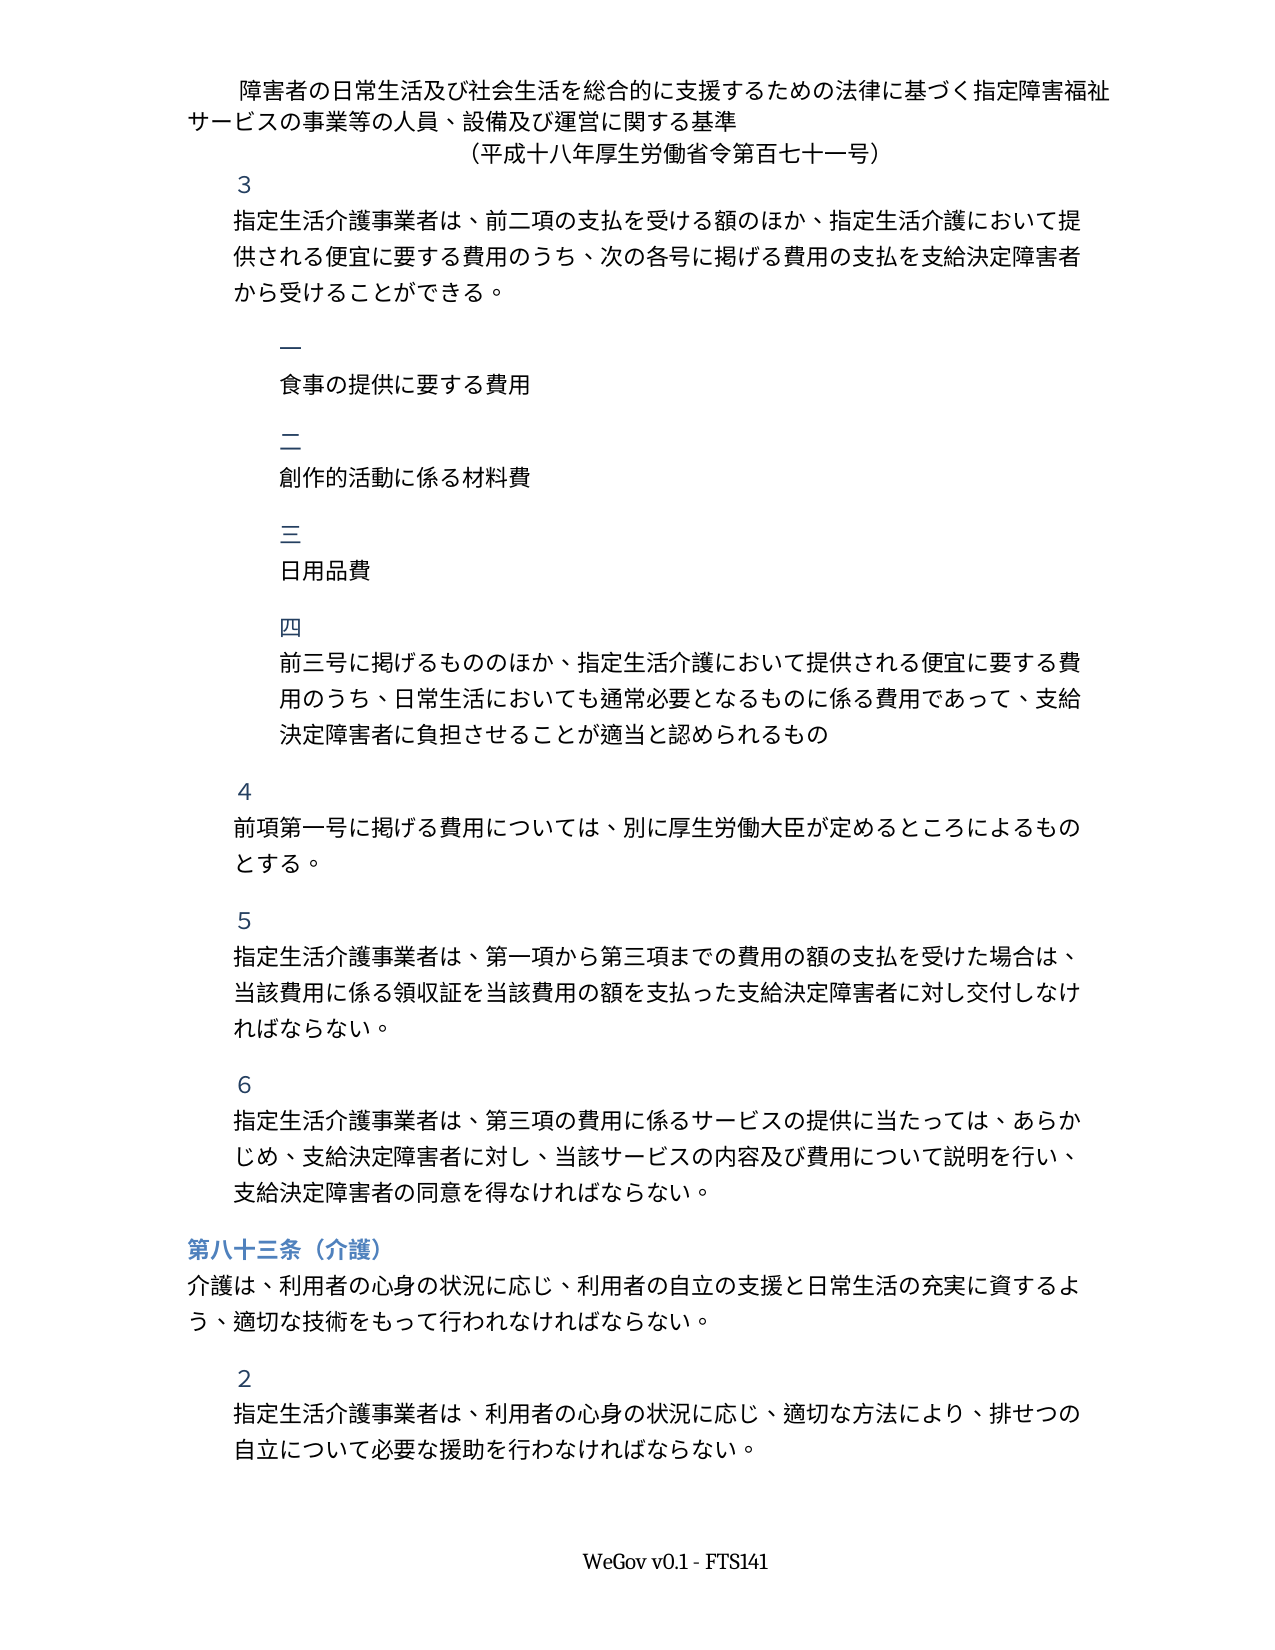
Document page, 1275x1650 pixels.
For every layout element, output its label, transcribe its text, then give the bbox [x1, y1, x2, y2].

text 指定生活介護事業者は、利用者の心身の状況に応じ、適切な方法により、排せつの自立について必要な援助を行わなければならない。 [233, 1398, 1087, 1466]
text 前三号に掲げるもののほか、指定生活介護において提供される便宜に要する費用のうち、日常生活においても通常必要となるものに係る費用であって、支給決定障害者に負担させることが適当と認められるもの [279, 647, 1087, 751]
text 指定生活介護事業者は、第三項の費用に係るサービスの提供に当たっては、あらかじめ、支給決定障害者に対し、当該サービスの内容及び費用について説明を行い、支給決定障害者の同意を得なければならない。 [233, 1105, 1087, 1208]
subtitle ５ [233, 905, 1087, 936]
subtitle 一 [279, 333, 1087, 364]
subtitle ２ [233, 1362, 1087, 1394]
text 介護は、利用者の心身の状況に応じ、利用者の自立の支援と日常生活の充実に資するよう、適切な技術をもって行われなければならない。 [187, 1270, 1087, 1337]
subtitle 二 [279, 426, 1087, 457]
text 日用品費 [279, 555, 1087, 586]
subtitle 三 [279, 519, 1087, 550]
text 創作的活動に係る材料費 [279, 462, 1087, 493]
text 前項第一号に掲げる費用については、別に厚生労働大臣が定めるところによるものとする。 [233, 812, 1087, 879]
subtitle 四 [279, 611, 1087, 643]
text 指定生活介護事業者は、第一項から第三項までの費用の額の支払を受けた場合は、当該費用に係る領収証を当該費用の額を支払った支給決定障害者に対し交付しなければならない。 [233, 941, 1087, 1044]
text 指定生活介護事業者は、前二項の支払を受ける額のほか、指定生活介護において提供される便宜に要する費用のうち、次の各号に掲げる費用の支払を支給決定障害者から受けることができる。 [233, 205, 1087, 308]
subtitle ３ [233, 169, 1087, 200]
subtitle ４ [233, 776, 1087, 807]
text 食事の提供に要する費用 [279, 369, 1087, 401]
subtitle 第八十三条（介護） [187, 1234, 1087, 1265]
subtitle ６ [233, 1069, 1087, 1101]
